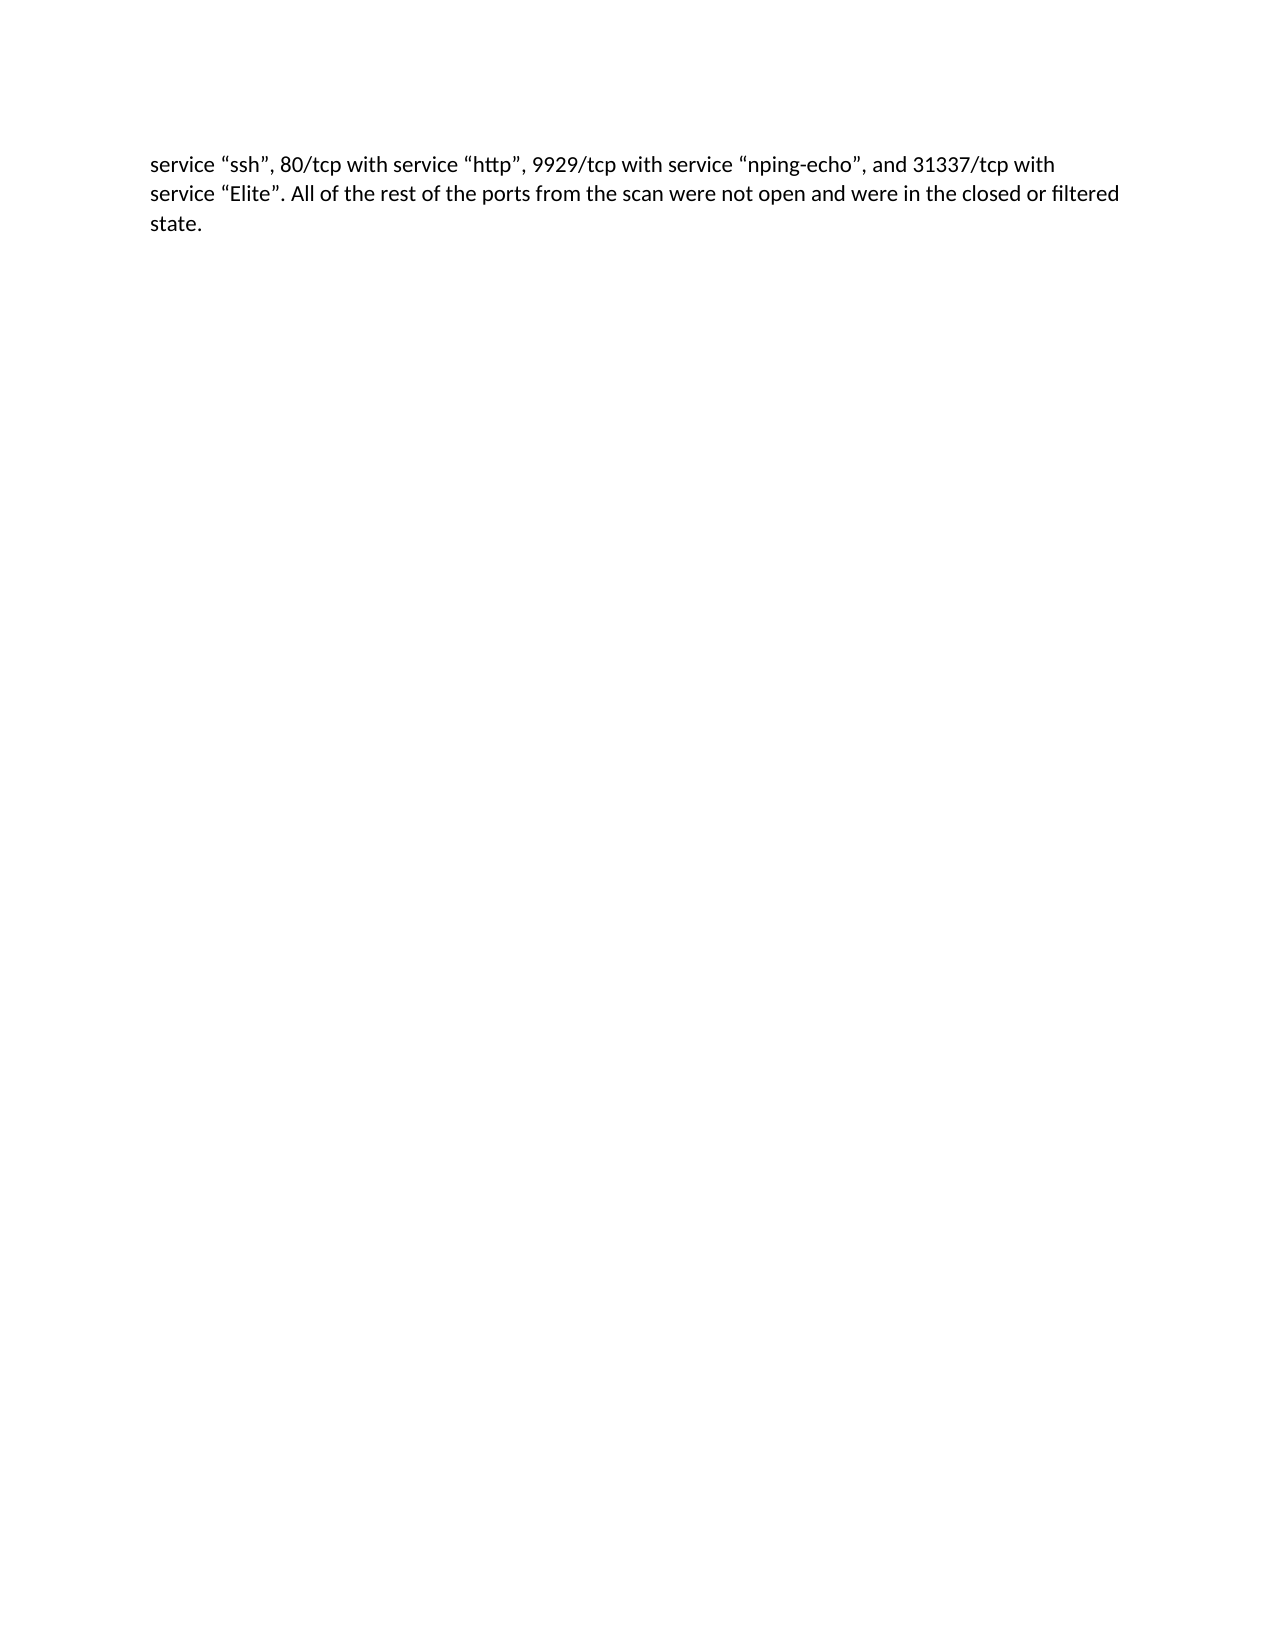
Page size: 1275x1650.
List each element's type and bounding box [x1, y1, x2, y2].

text [150, 150, 1125, 237]
